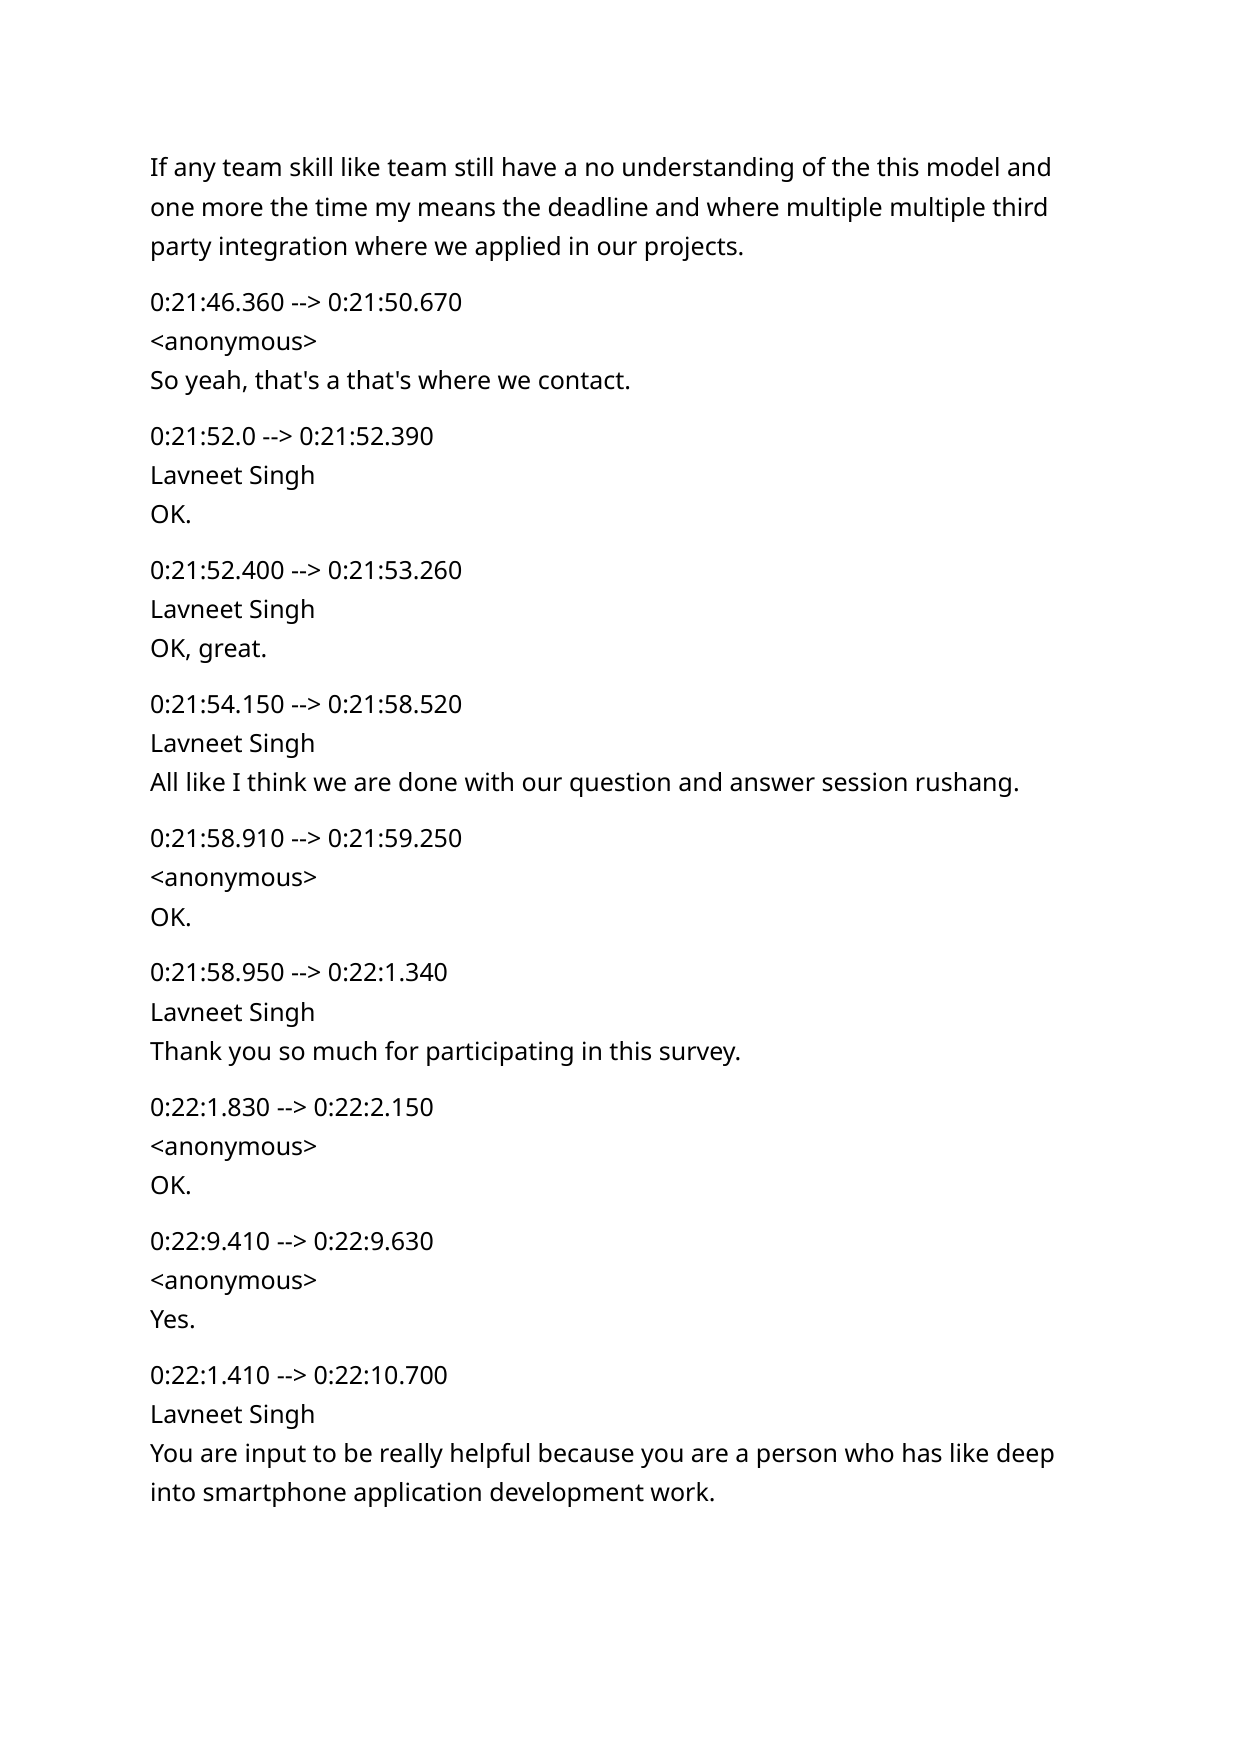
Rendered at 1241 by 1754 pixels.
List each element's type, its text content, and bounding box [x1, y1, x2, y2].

text 0:22:1.410 --> 0:22:10.700 Lavneet Singh You are input to be really helpful because you are a person who has like deep into smartphone application development work. [150, 1357, 1090, 1509]
text 0:22:1.830 --> 0:22:2.150 <anonymous> OK. [150, 1089, 1090, 1202]
text 0:21:46.360 --> 0:21:50.670 <anonymous> So yeah, that's a that's where we contact. [150, 284, 1090, 397]
text 0:21:52.400 --> 0:21:53.260 Lavneet Singh OK, great. [150, 552, 1090, 665]
text 0:21:58.950 --> 0:22:1.340 Lavneet Singh Thank you so much for participating in this survey. [150, 955, 1090, 1067]
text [150, 150, 1090, 262]
text 0:21:54.150 --> 0:21:58.520 Lavneet Singh All like I think we are done with our question and answer session rushang. [150, 687, 1090, 799]
text 0:21:58.910 --> 0:21:59.250 <anonymous> OK. [150, 821, 1090, 933]
text 0:22:9.410 --> 0:22:9.630 <anonymous> Yes. [150, 1223, 1090, 1336]
text 0:21:52.0 --> 0:21:52.390 Lavneet Singh OK. [150, 418, 1090, 531]
